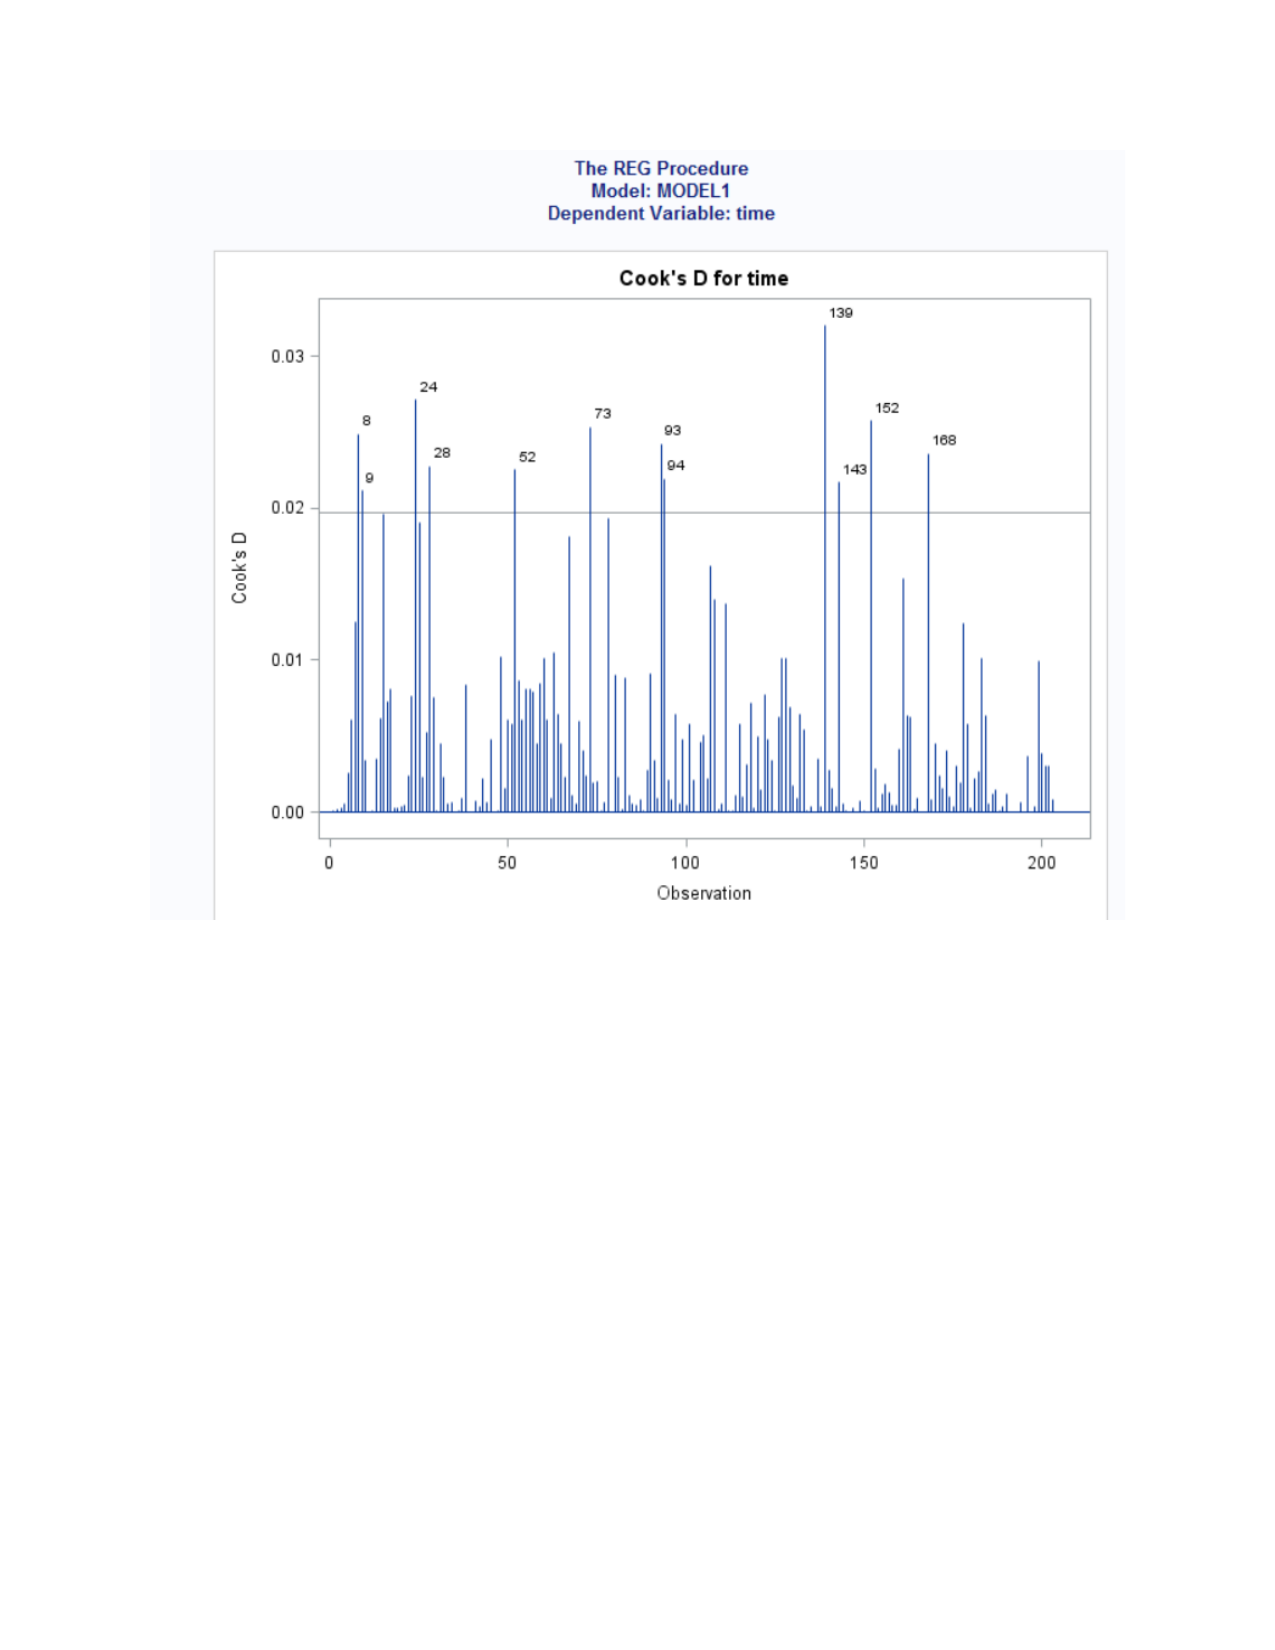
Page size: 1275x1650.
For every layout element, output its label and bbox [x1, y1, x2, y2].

picture [150, 150, 1125, 920]
